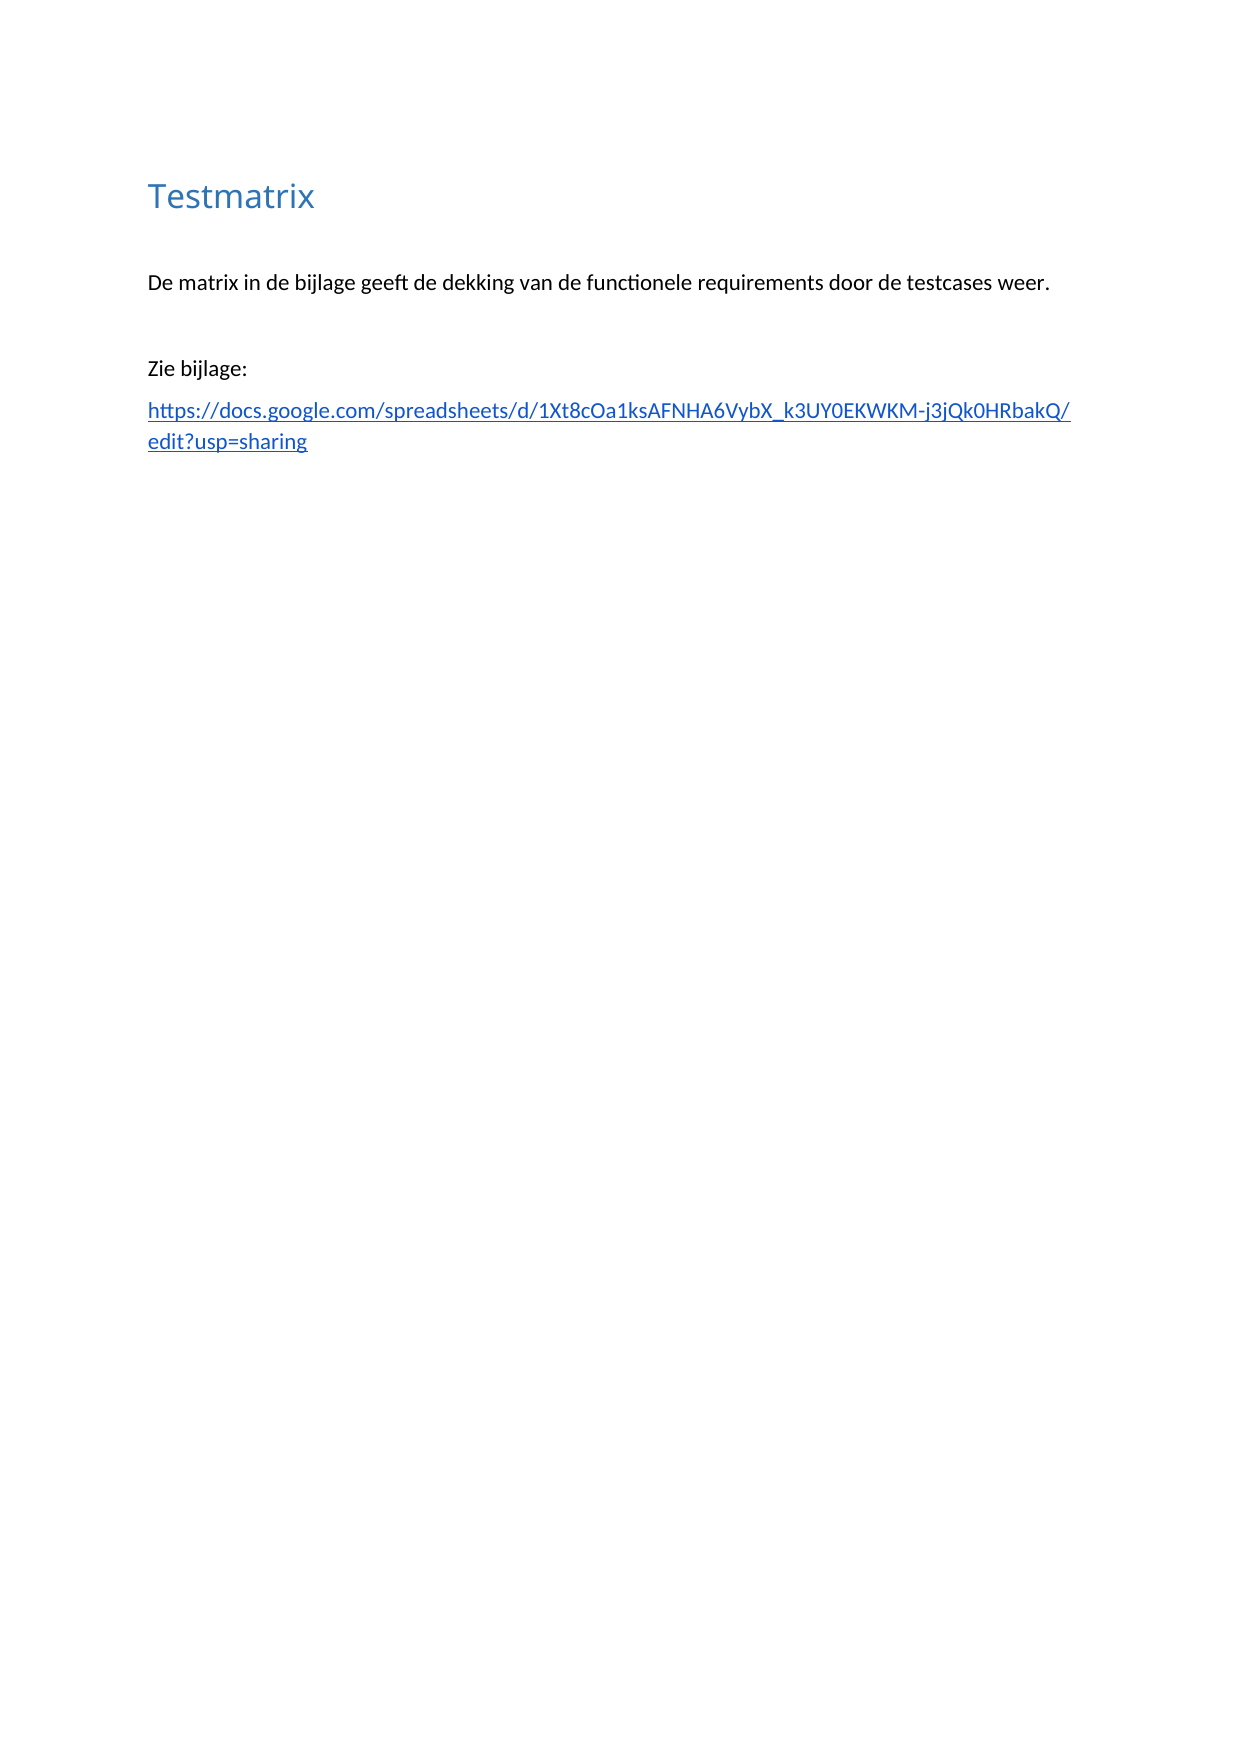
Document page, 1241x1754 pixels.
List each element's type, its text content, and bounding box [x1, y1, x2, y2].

subtitle Testmatrix [148, 173, 1093, 218]
text De matrix in de bijlage geeft de dekking van de functionele requirements door de testcases weer. [148, 268, 1093, 296]
text Zie bijlage: [148, 354, 1093, 382]
text https://docs.google.com/spreadsheets/d/1Xt8cOa1ksAFNHA6VybX_k3UY0EKWKM-j3jQk0HRbakQ/edit?usp=sharing [148, 397, 1093, 455]
